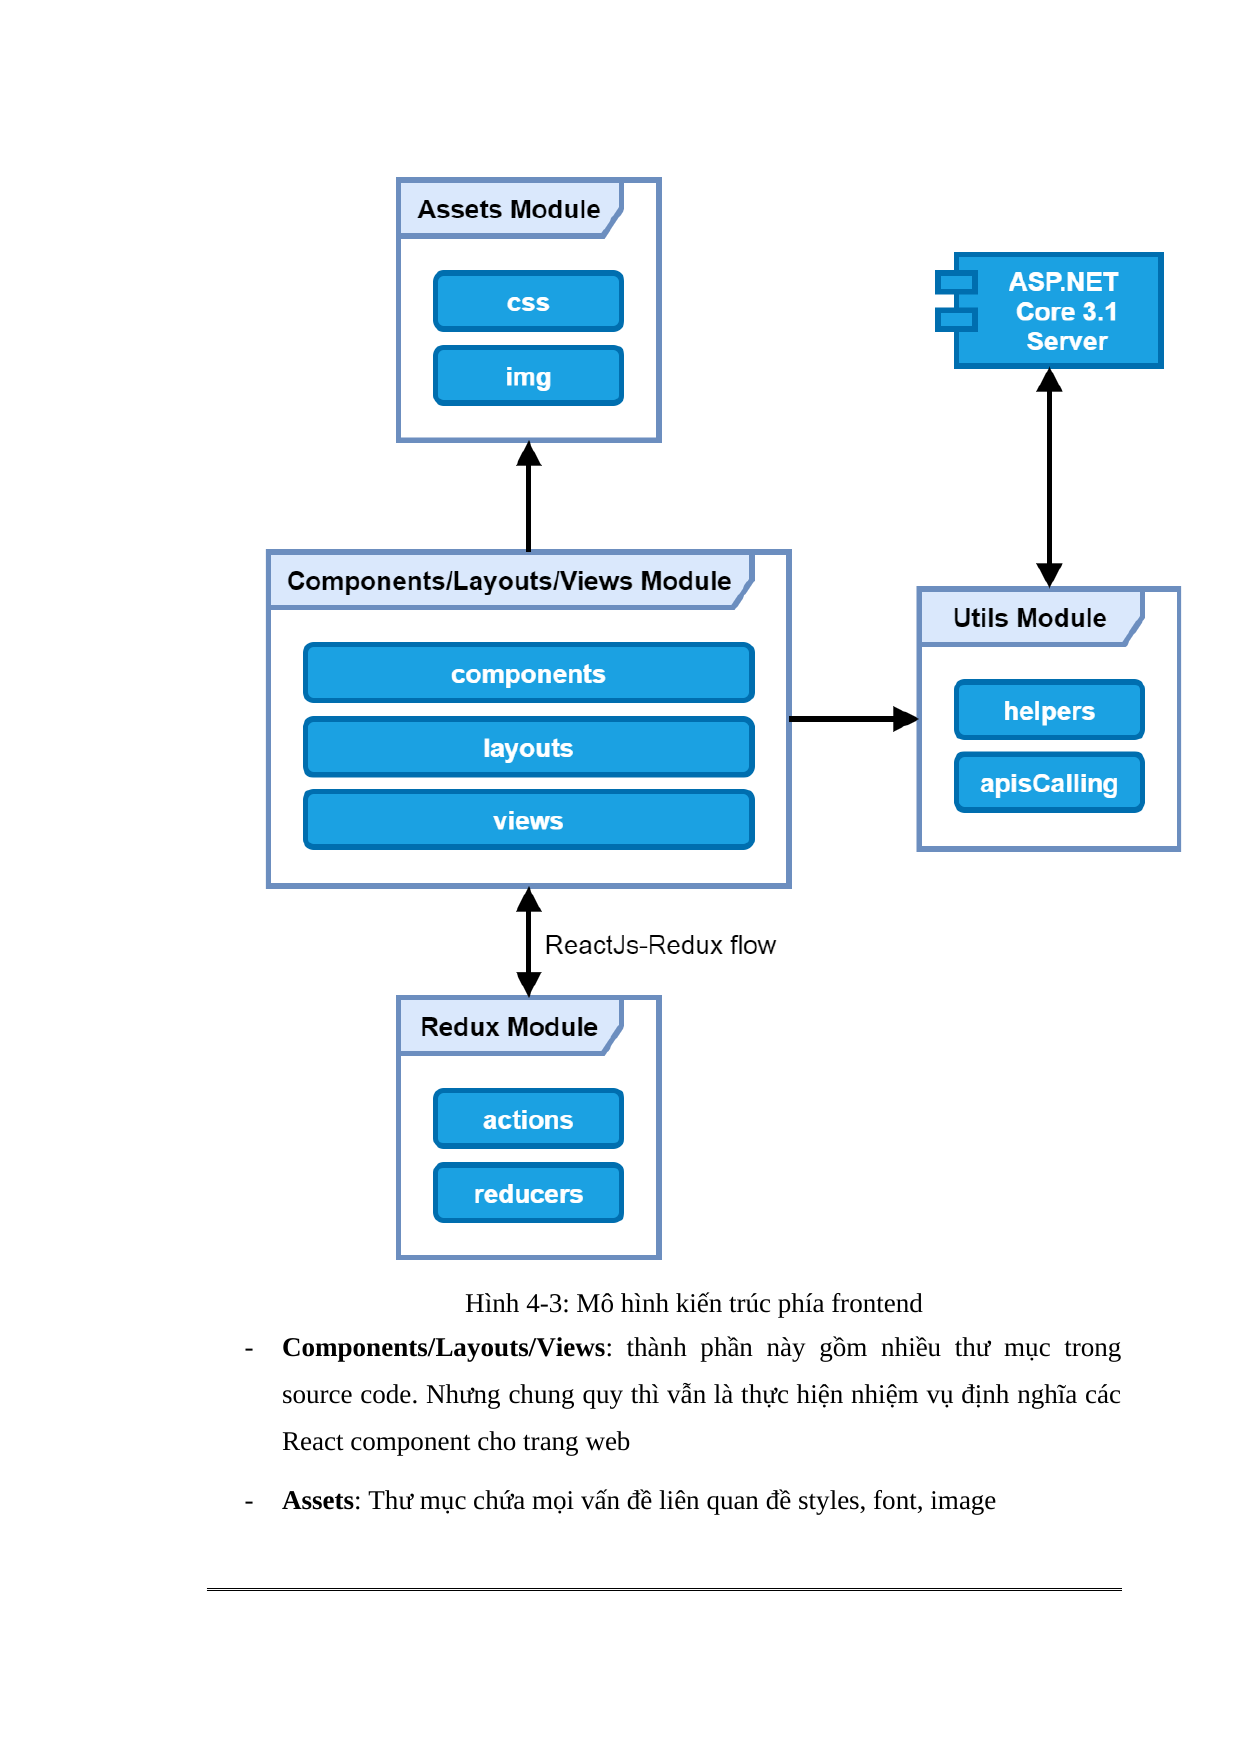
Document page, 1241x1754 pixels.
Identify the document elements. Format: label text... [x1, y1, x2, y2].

list Components/Layouts/Views: thành phần này gồm nhiều thư mục trong source code. Nhưng chung quy thì vẫn là thực hiện nhiệm vụ định nghĩa các React component cho trang web [244, 1331, 1122, 1456]
picture [265, 177, 1182, 1260]
list Assets: Thư mục chứa mọi vấn đề liên quan đề styles, font, image [244, 1484, 1122, 1515]
